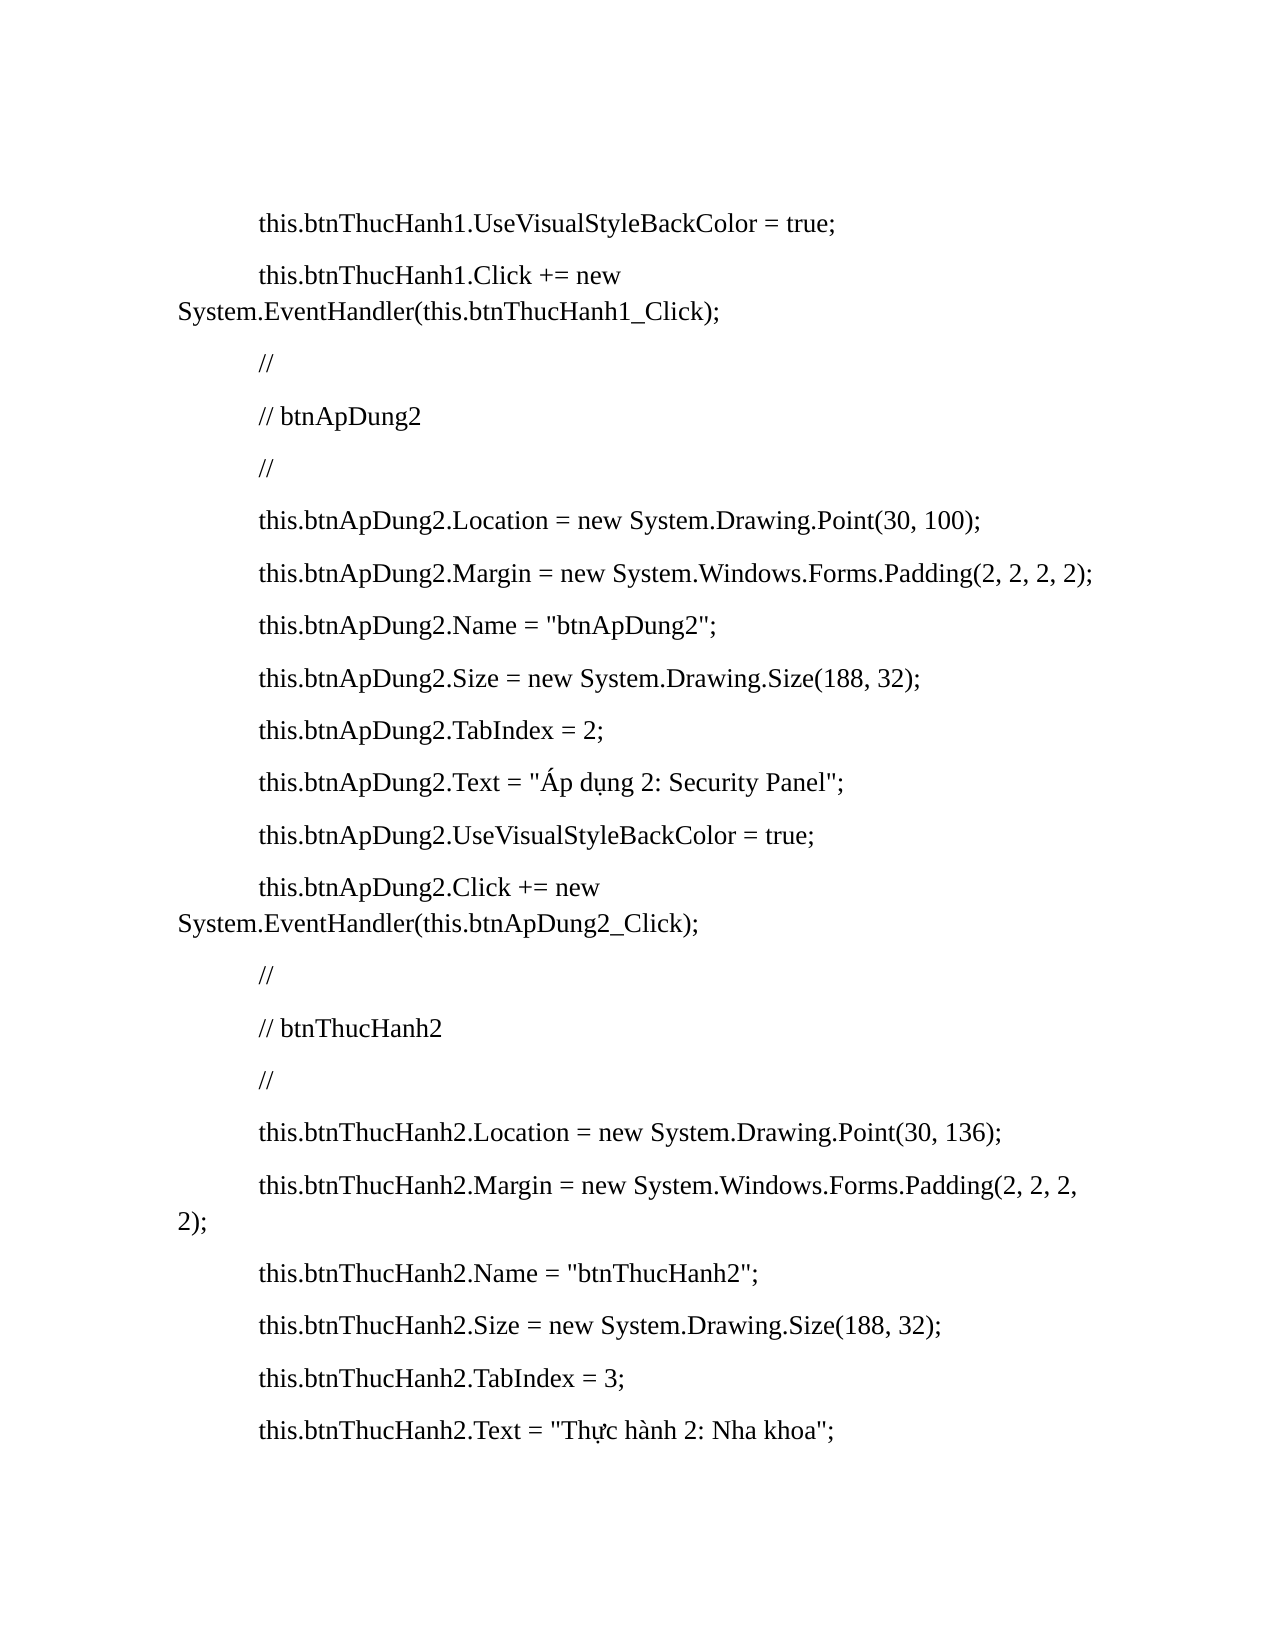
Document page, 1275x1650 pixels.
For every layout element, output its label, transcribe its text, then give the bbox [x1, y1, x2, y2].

text // [177, 452, 1098, 483]
text this.btnApDung2.Name = "btnApDung2"; [177, 609, 1098, 640]
text // [177, 1064, 1098, 1095]
text // [177, 959, 1098, 991]
text this.btnApDung2.Click += new System.EventHandler(this.btnApDung2_Click); [177, 871, 1098, 938]
text this.btnApDung2.TabIndex = 2; [177, 714, 1098, 745]
text this.btnApDung2.Margin = new System.Windows.Forms.Padding(2, 2, 2, 2); [177, 557, 1098, 588]
text // btnApDung2 [177, 400, 1098, 431]
text this.btnThucHanh2.Location = new System.Drawing.Point(30, 136); [177, 1117, 1098, 1148]
text this.btnThucHanh2.Margin = new System.Windows.Forms.Padding(2, 2, 2, 2); [177, 1169, 1098, 1236]
text this.btnThucHanh2.TabIndex = 3; [177, 1362, 1098, 1393]
text this.btnThucHanh2.Size = new System.Drawing.Size(188, 32); [177, 1309, 1098, 1341]
text this.btnThucHanh2.Name = "btnThucHanh2"; [177, 1257, 1098, 1288]
text // btnThucHanh2 [177, 1012, 1098, 1043]
text this.btnApDung2.Text = "Áp dụng 2: Security Panel"; [177, 766, 1098, 798]
text this.btnThucHanh1.Click += new System.EventHandler(this.btnThucHanh1_Click); [177, 259, 1098, 326]
text this.btnApDung2.Location = new System.Drawing.Point(30, 100); [177, 504, 1098, 536]
text this.btnApDung2.UseVisualStyleBackColor = true; [177, 819, 1098, 850]
text this.btnApDung2.Size = new System.Drawing.Size(188, 32); [177, 662, 1098, 693]
text this.btnThucHanh1.UseVisualStyleBackColor = true; [177, 207, 1098, 238]
text // [177, 347, 1098, 378]
text this.btnThucHanh2.Text = "Thực hành 2: Nha khoa"; [177, 1414, 1098, 1445]
